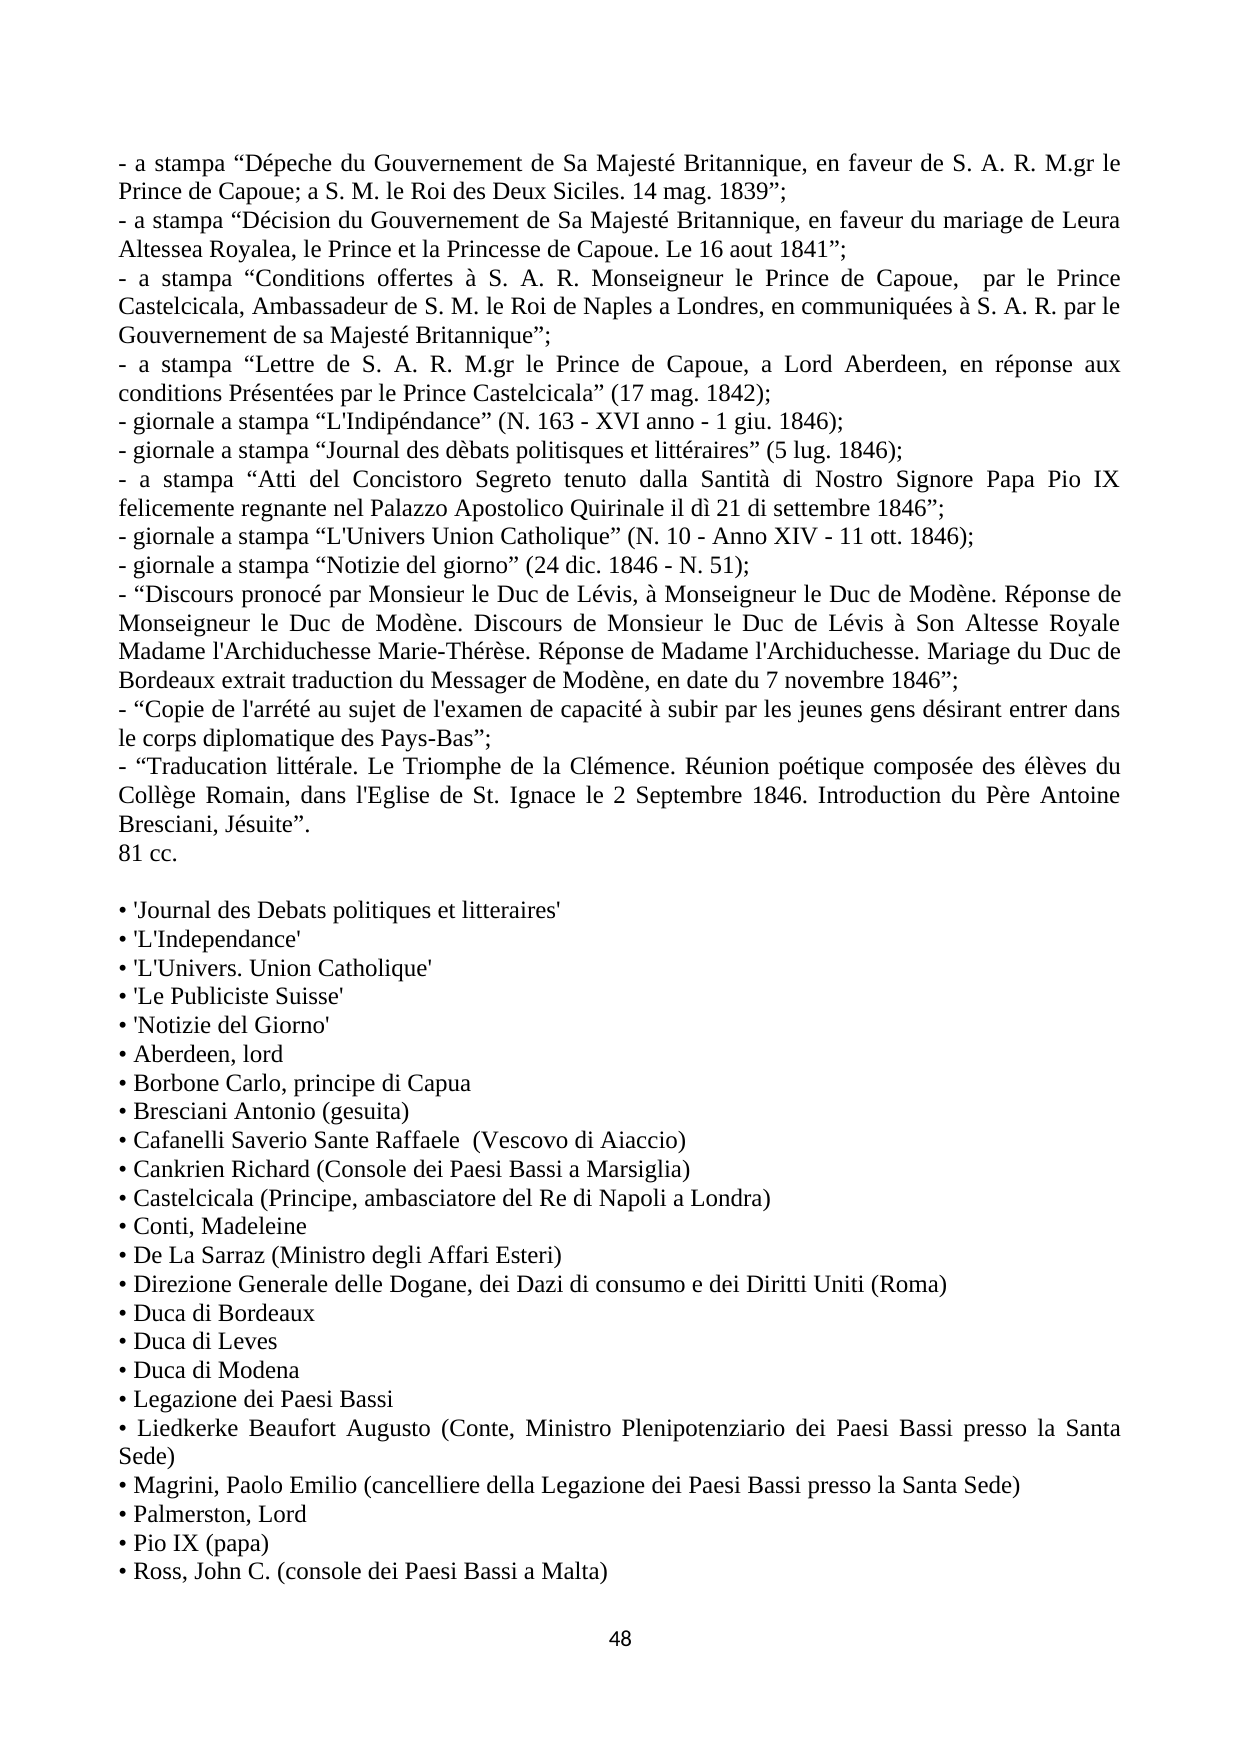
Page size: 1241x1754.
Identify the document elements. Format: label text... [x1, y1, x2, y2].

text • Duca di Modena [118, 1355, 1122, 1384]
text - a stampa “Lettre de S. A. R. M.gr le Prince de Capoue, a Lord Aberdeen, en réponse aux conditions Présentées par le Prince Castelcicala” (17 mag. 1842); [118, 349, 1122, 406]
text • Ross, John C. (console dei Paesi Bassi a Malta) [118, 1556, 1122, 1585]
text • Liedkerke Beaufort Augusto (Conte, Ministro Plenipotenziario dei Paesi Bassi presso la Santa Sede) [118, 1413, 1122, 1470]
text • Direzione Generale delle Dogane, dei Dazi di consumo e dei Diritti Uniti (Roma) [118, 1269, 1122, 1298]
text - a stampa “Décision du Gouvernement de Sa Majesté Britannique, en faveur du mariage de Leura Altessea Royalea, le Prince et la Princesse de Capoue. Le 16 aout 1841”; [118, 205, 1122, 263]
text • Bresciani Antonio (gesuita) [118, 1096, 1122, 1125]
text • De La Sarraz (Ministro degli Affari Esteri) [118, 1240, 1122, 1269]
text • Castelcicala (Principe, ambasciatore del Re di Napoli a Londra) [118, 1183, 1122, 1211]
text • 'Notizie del Giorno' [118, 1010, 1122, 1039]
text - “Copie de l'arrété au sujet de l'examen de capacité à subir par les jeunes gens désirant entrer dans le corps diplomatique des Pays-Bas”; [118, 694, 1122, 751]
text • 'L'Univers. Union Catholique' [118, 953, 1122, 981]
text • 'Journal des Debats politiques et litteraires' [118, 895, 1122, 924]
text • Cafanelli Saverio Sante Raffaele (Vescovo di Aiaccio) [118, 1125, 1122, 1154]
text - giornale a stampa “Journal des dèbats politisques et littéraires” (5 lug. 1846); [118, 435, 1122, 464]
text - a stampa “Conditions offertes à S. A. R. Monseigneur le Prince de Capoue, par le Prince Castelcicala, Ambassadeur de S. M. le Roi de Naples a Londres, en communiquées à S. A. R. par le Gouvernement de sa Majesté Britannique”; [118, 263, 1122, 349]
text • Pio IX (papa) [118, 1528, 1122, 1556]
text - a stampa “Dépeche du Gouvernement de Sa Majesté Britannique, en faveur de S. A. R. M.gr le Prince de Capoue; a S. M. le Roi des Deux Siciles. 14 mag. 1839”; [118, 148, 1122, 205]
text • Conti, Madeleine [118, 1211, 1122, 1240]
text • 'Le Publiciste Suisse' [118, 981, 1122, 1010]
text • Legazione dei Paesi Bassi [118, 1384, 1122, 1413]
text - giornale a stampa “L'Indipéndance” (N. 163 - XVI anno - 1 giu. 1846); [118, 406, 1122, 435]
text • Magrini, Paolo Emilio (cancelliere della Legazione dei Paesi Bassi presso la Santa Sede) [118, 1470, 1122, 1499]
text • Aberdeen, lord [118, 1039, 1122, 1068]
text - giornale a stampa “L'Univers Union Catholique” (N. 10 - Anno XIV - 11 ott. 1846); [118, 521, 1122, 550]
text - “Traducation littérale. Le Triomphe de la Clémence. Réunion poétique composée des élèves du Collège Romain, dans l'Eglise de St. Ignace le 2 Septembre 1846. Introduction du Père Antoine Bresciani, Jésuite”. [118, 751, 1122, 838]
text • Duca di Bordeaux [118, 1298, 1122, 1326]
text • Palmerston, Lord [118, 1499, 1122, 1528]
text • Duca di Leves [118, 1326, 1122, 1355]
text - “Discours pronocé par Monsieur le Duc de Lévis, à Monseigneur le Duc de Modène. Réponse de Monseigneur le Duc de Modène. Discours de Monsieur le Duc de Lévis à Son Altesse Royale Madame l'Archiduchesse Marie-Thérèse. Réponse de Madame l'Archiduchesse. Mariage du Duc de Bordeaux extrait traduction du Messager de Modène, en date du 7 novembre 1846”; [118, 579, 1122, 694]
text • Borbone Carlo, principe di Capua [118, 1068, 1122, 1096]
text • Cankrien Richard (Console dei Paesi Bassi a Marsiglia) [118, 1154, 1122, 1183]
text - giornale a stampa “Notizie del giorno” (24 dic. 1846 - N. 51); [118, 550, 1122, 579]
text 81 cc. [118, 838, 1122, 866]
text - a stampa “Atti del Concistoro Segreto tenuto dalla Santità di Nostro Signore Papa Pio IX felicemente regnante nel Palazzo Apostolico Quirinale il dì 21 di settembre 1846”; [118, 464, 1122, 521]
text • 'L'Independance' [118, 924, 1122, 953]
